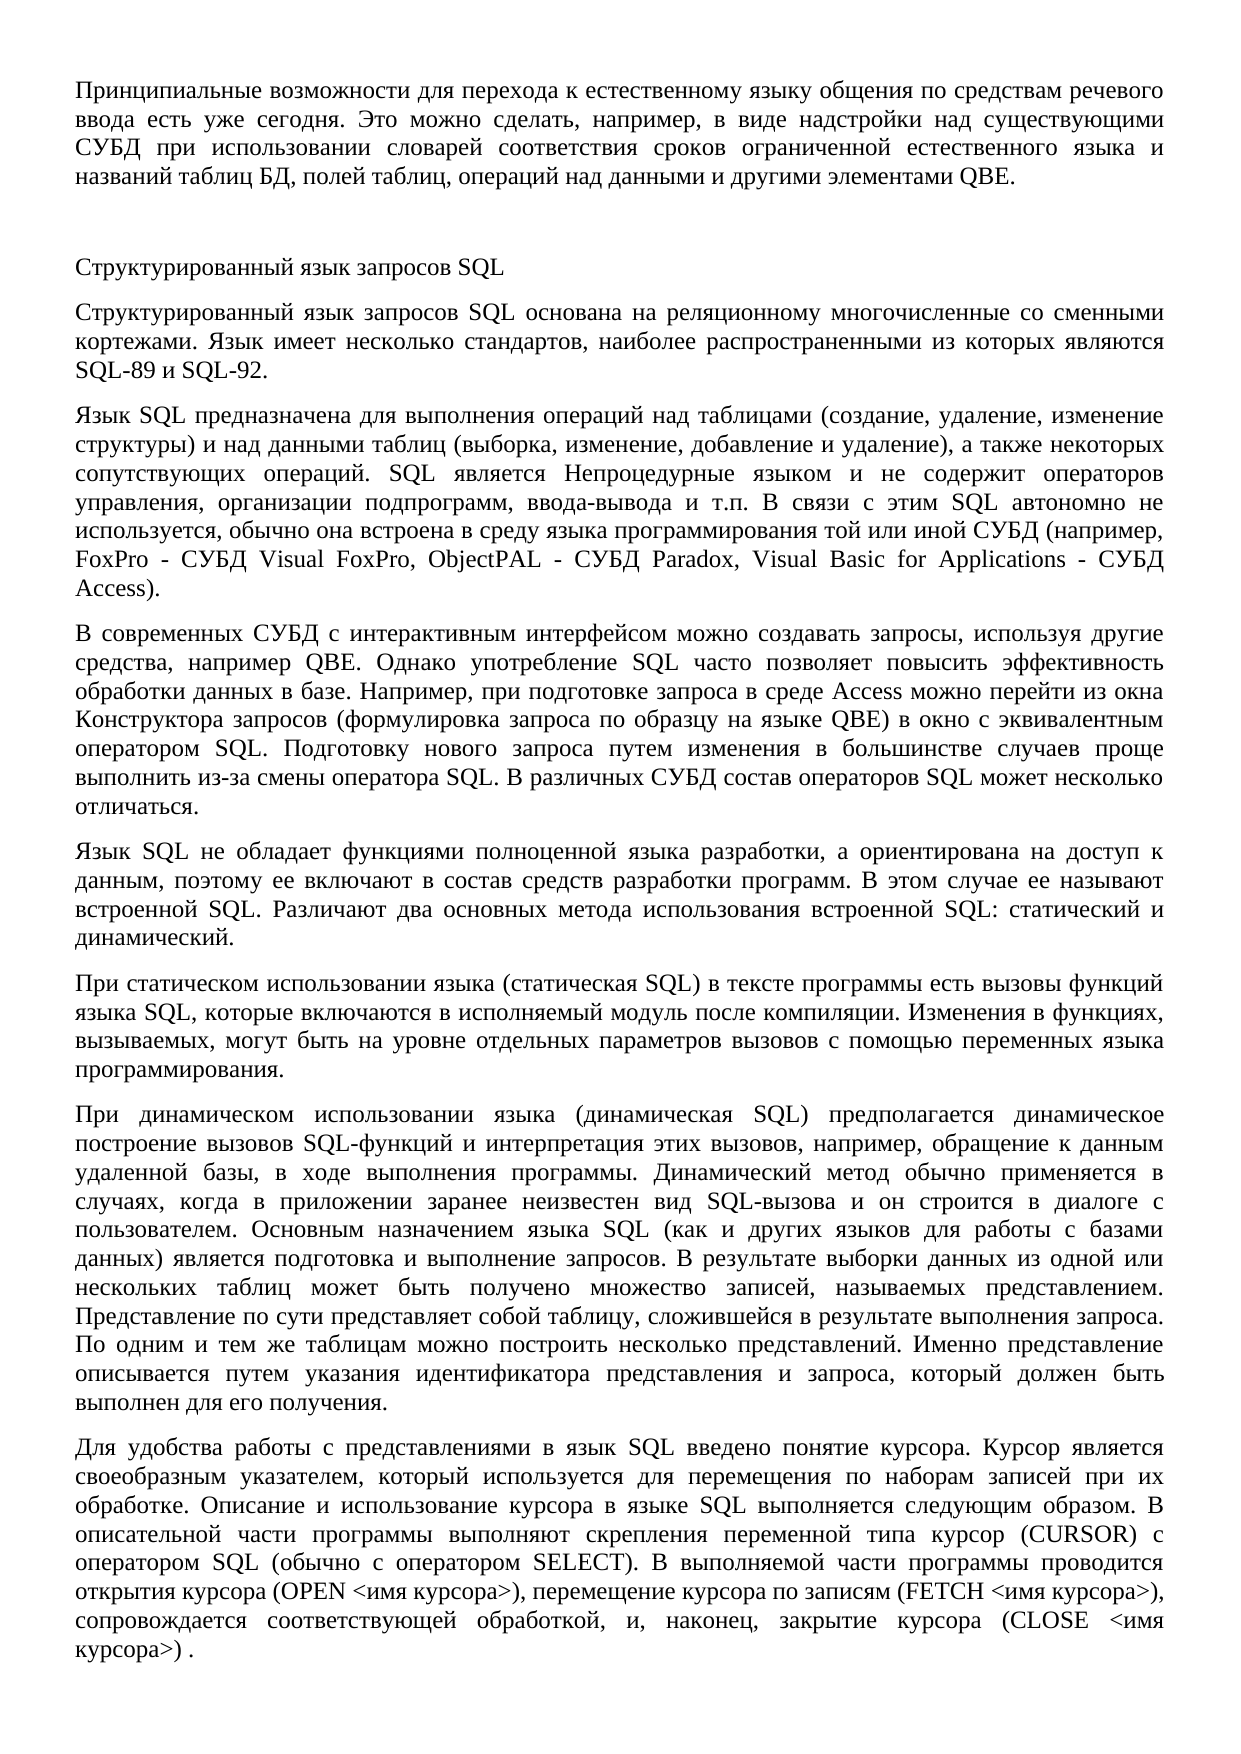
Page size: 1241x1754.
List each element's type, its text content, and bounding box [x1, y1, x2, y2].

text Язык SQL предназначена для выполнения операций над таблицами (создание, удаление, изменение структуры) и над данными таблиц (выборка, изменение, добавление и удаление), а также некоторых сопутствующих операций. SQL является Непроцедурные языком и не содержит операторов управления, организации подпрограмм, ввода-вывода и т.п. В связи с этим SQL автономно не используется, обычно она встроена в среду языка программирования той или иной СУБД (например, FoxPro - СУБД Visual FoxPro, ObjectPAL - СУБД Paradox, Visual Basic for Applications - СУБД Access). [75, 400, 1165, 602]
text Структурированный язык запросов SQL основана на реляционному многочисленные со сменными кортежами. Язык имеет несколько стандартов, наиболее распространенными из которых являются SQL-89 и SQL-92. [75, 297, 1165, 384]
text Структурированный язык запросов SQL [75, 252, 1165, 281]
text Язык SQL не обладает функциями полноценной языка разработки, а ориентирована на доступ к данным, поэтому ее включают в состав средств разработки программ. В этом случае ее называют встроенной SQL. Различают два основных метода использования встроенной SQL: статический и динамический. [75, 836, 1165, 951]
text Для удобства работы с представлениями в язык SQL введено понятие курсора. Курсор является своеобразным указателем, который используется для перемещения по наборам записей при их обработке. Описание и использование курсора в языке SQL выполняется следующим образом. В описательной части программы выполняют скрепления переменной типа курсор (CURSOR) с оператором SQL (обычно с оператором SELECT). В выполняемой части программы проводится открытия курсора (OPEN <имя курсора>), перемещение курсора по записям (FETCH <имя курсора>), сопровождается соответствующей обработкой, и, наконец, закрытие курсора (CLOSE <имя курсора>) . [75, 1432, 1165, 1662]
text В современных СУБД с интерактивным интерфейсом можно создавать запросы, используя другие средства, например QBE. Однако употребление SQL часто позволяет повысить эффективность обработки данных в базе. Например, при подготовке запроса в среде Access можно перейти из окна Конструктора запросов (формулировка запроса по образцу на языке QBE) в окно с эквивалентным оператором SQL. Подготовку нового запроса путем изменения в большинстве случаев проще выполнить из-за смены оператора SQL. В различных СУБД состав операторов SQL может несколько отличаться. [75, 618, 1165, 819]
text При статическом использовании языка (статическая SQL) в тексте программы есть вызовы функций языка SQL, которые включаются в исполняемый модуль после компиляции. Изменения в функциях, вызываемых, могут быть на уровне отдельных параметров вызовов с помощью переменных языка программирования. [75, 968, 1165, 1083]
text При динамическом использовании языка (динамическая SQL) предполагается динамическое построение вызовов SQL-функций и интерпретация этих вызовов, например, обращение к данным удаленной базы, в ходе выполнения программы. Динамический метод обычно применяется в случаях, когда в приложении заранее неизвестен вид SQL-вызова и он строится в диалоге с пользователем. Основным назначением языка SQL (как и других языков для работы с базами данных) является подготовка и выполнение запросов. В результате выборки данных из одной или нескольких таблиц может быть получено множество записей, называемых представлением. Представление по сути представляет собой таблицу, сложившейся в результате выполнения запроса. По одним и тем же таблицам можно построить несколько представлений. Именно представление описывается путем указания идентификатора представления и запроса, который должен быть выполнен для его получения. [75, 1099, 1165, 1416]
text Принципиальные возможности для перехода к естественному языку общения по средствам речевого ввода есть уже сегодня. Это можно сделать, например, в виде надстройки над существующими СУБД при использовании словарей соответствия сроков ограниченной естественного языка и названий таблиц БД, полей таблиц, операций над данными и другими элементами QBE. [75, 75, 1165, 190]
